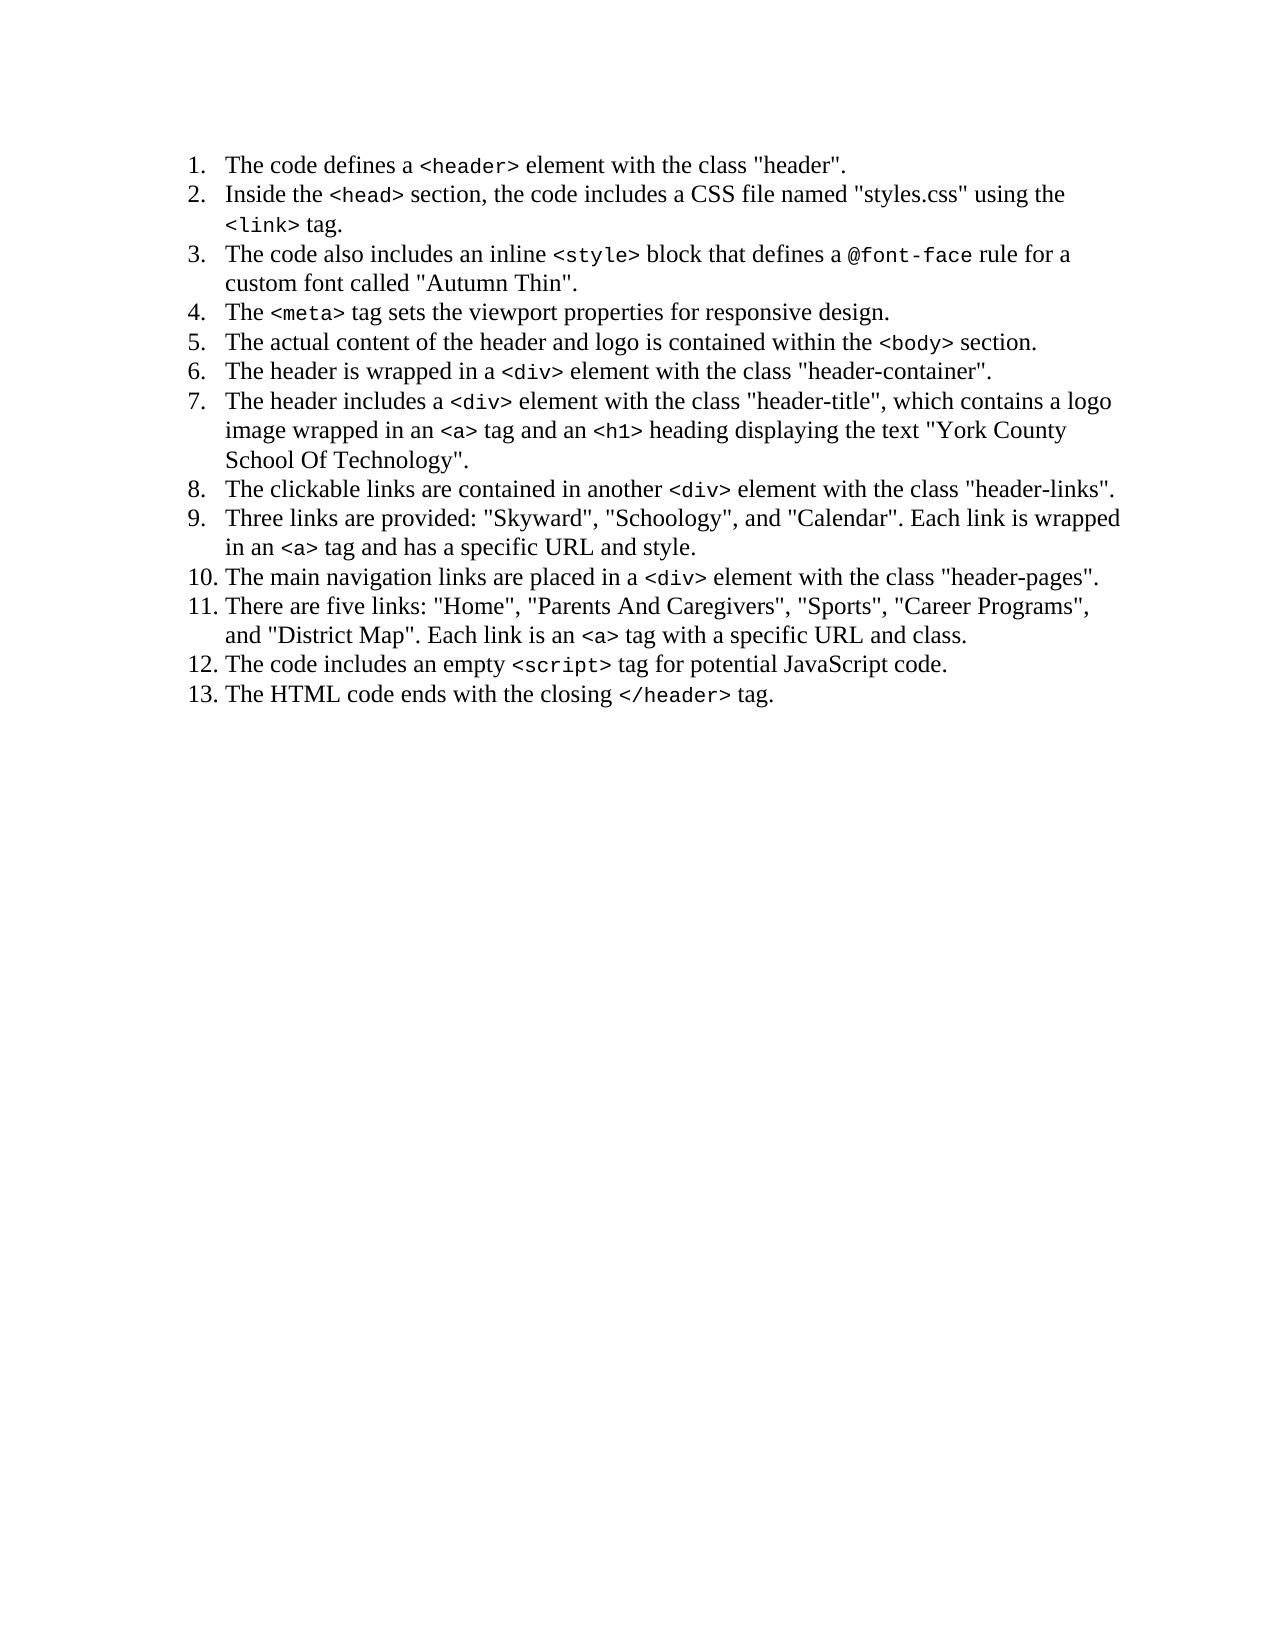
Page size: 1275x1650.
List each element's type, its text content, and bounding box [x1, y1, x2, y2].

list The HTML code ends with the closing </header> tag. [187, 679, 1125, 709]
list The code defines a <header> element with the class "header". [187, 150, 1125, 179]
list There are five links: "Home", "Parents And Caregivers", "Sports", "Career Programs", and "District Map". Each link is an <a> tag with a specific URL and class. [187, 591, 1125, 649]
list The code also includes an inline <style> block that defines a @font-face rule for a custom font called "Autumn Thin". [187, 239, 1125, 297]
list Inside the <head> section, the code includes a CSS file named "styles.css" using the <link> tag. [187, 179, 1125, 239]
list The header includes a <div> element with the class "header-title", which contains a logo image wrapped in an <a> tag and an <h1> heading displaying the text "York County School Of Technology". [187, 386, 1125, 474]
list The code includes an empty <script> tag for potential JavaScript code. [187, 649, 1125, 679]
list The main navigation links are placed in a <div> element with the class "header-pages". [187, 562, 1125, 591]
list The <meta> tag sets the viewport properties for responsive design. [187, 297, 1125, 327]
list The header is wrapped in a <div> element with the class "header-container". [187, 356, 1125, 386]
list The actual content of the header and logo is contained within the <body> section. [187, 327, 1125, 356]
list Three links are provided: "Skyward", "Schoology", and "Calendar". Each link is wrapped in an <a> tag and has a specific URL and style. [187, 503, 1125, 562]
list The clickable links are contained in another <div> element with the class "header-links". [187, 474, 1125, 503]
